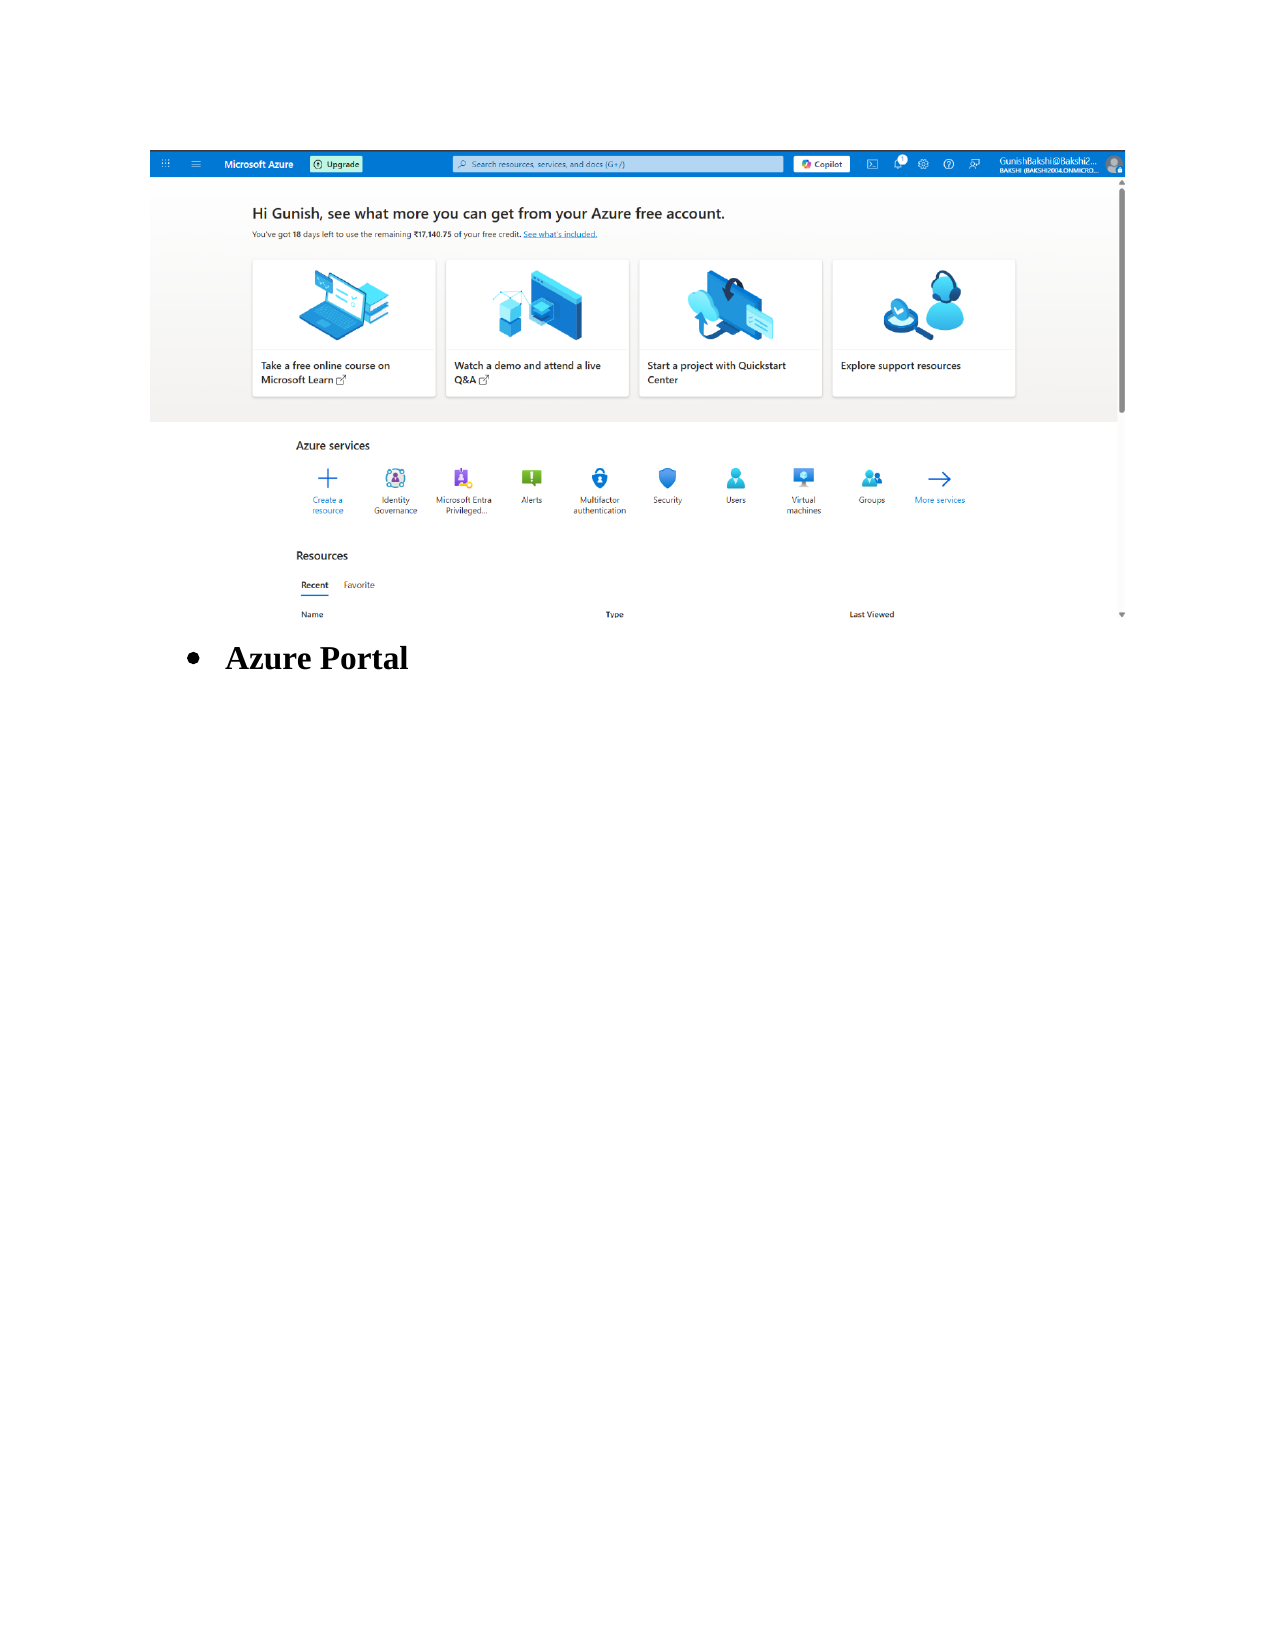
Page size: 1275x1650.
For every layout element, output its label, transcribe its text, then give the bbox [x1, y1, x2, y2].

list Azure Portal [187, 638, 1125, 677]
picture [150, 150, 1125, 618]
